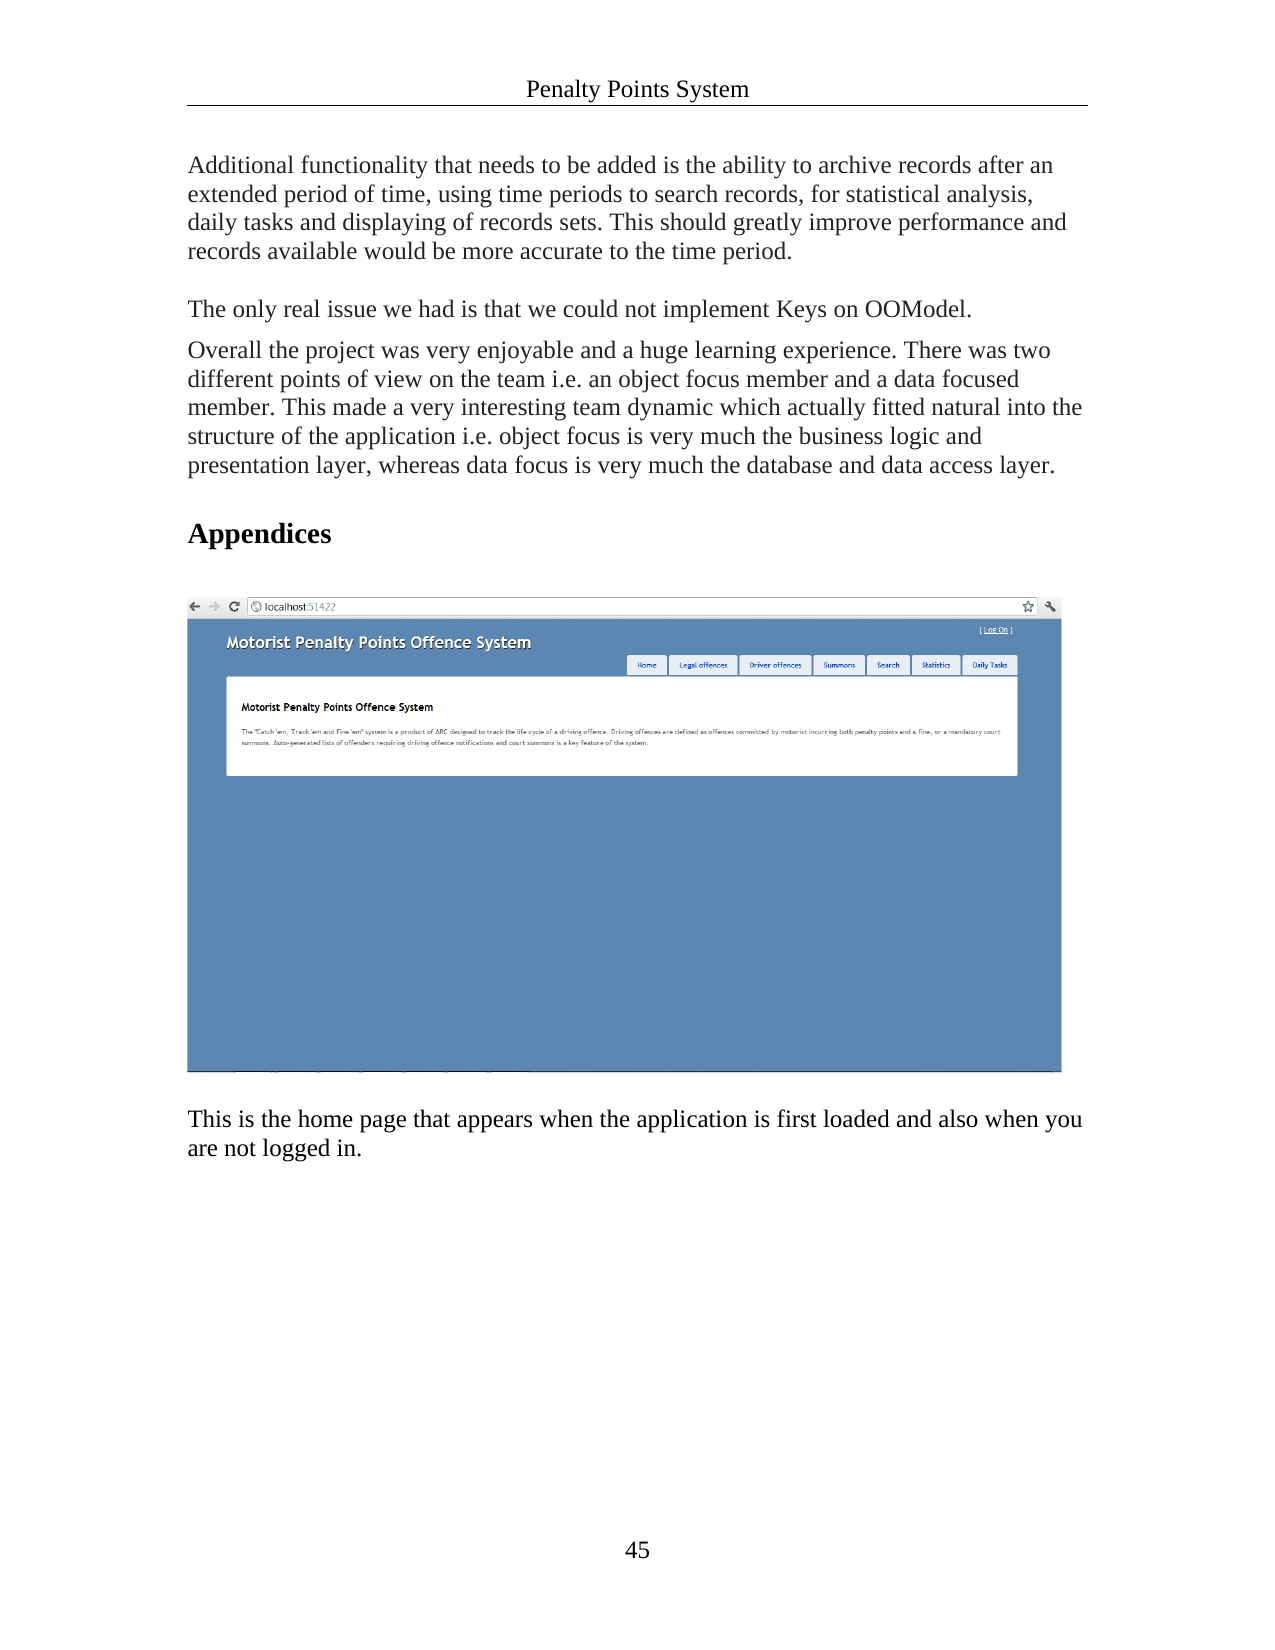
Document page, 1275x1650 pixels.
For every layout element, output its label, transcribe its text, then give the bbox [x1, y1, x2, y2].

text This is the home page that appears when the application is first loaded and also when you are not logged in. When you click on the Legal Offences Tab you get a brief overview of all the Legal Offences in the database. You can also get the same information for one specific offence. [187, 1104, 1088, 1190]
text Additional functionality that needs to be added is the ability to archive records after an extended period of time, using time periods to search records, for statistical analysis, daily tasks and displaying of records sets. This should greatly improve performance and records available would be more accurate to the time period. The only real issue we had is that we could not implement Keys on OOModel. [187, 150, 1088, 322]
text Overall the project was very enjoyable and a huge learning experience. There was two different points of view on the team i.e. an object focus member and a data focused member. This made a very interesting team dynamic which actually fitted natural into the structure of the application i.e. object focus is very much the business logic and presentation layer, whereas data focus is very much the database and data access layer. [187, 335, 1088, 479]
picture [187, 597, 1066, 1092]
subtitle Appendices [187, 516, 1088, 550]
